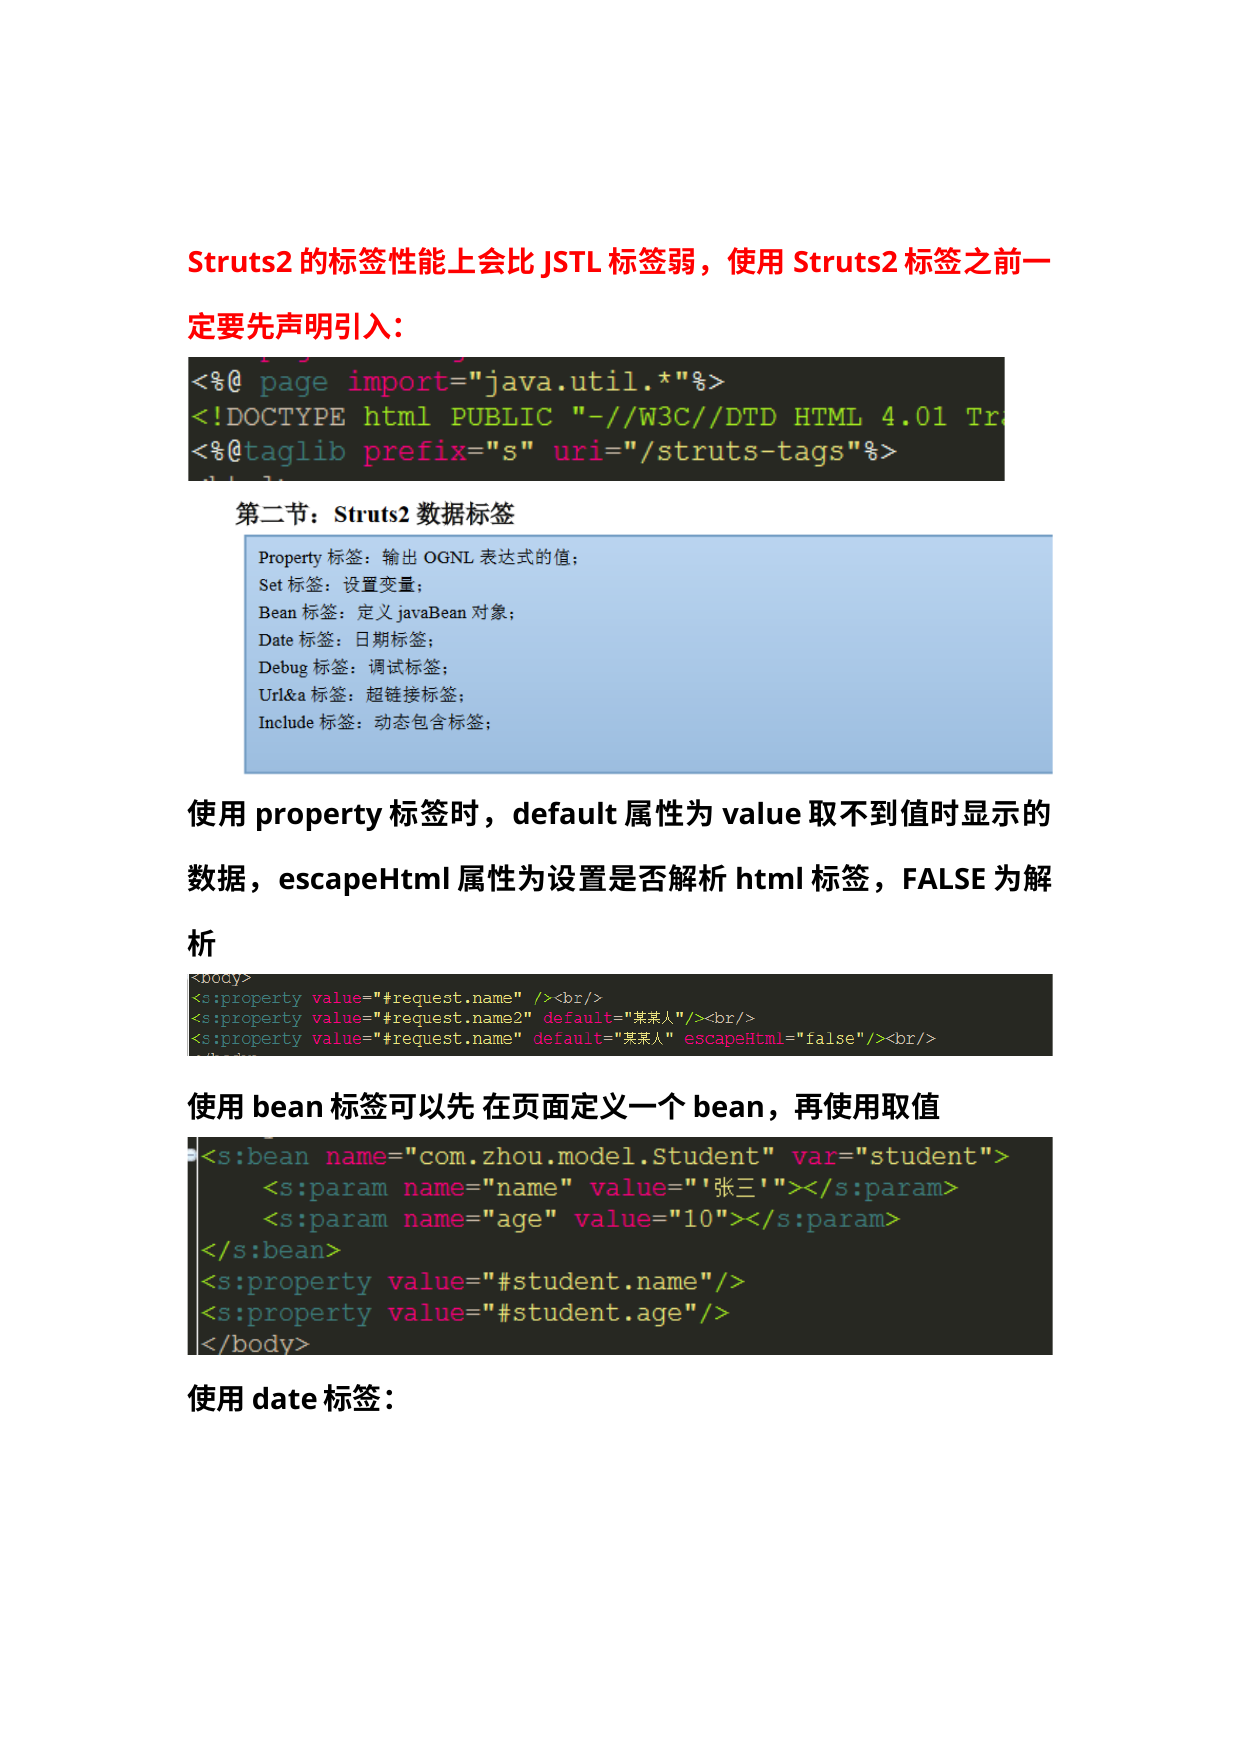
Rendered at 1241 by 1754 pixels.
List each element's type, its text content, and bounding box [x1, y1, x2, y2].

text 使用property标签时，default属性为value取不到值时显示的数据，escapeHtml属性为设置是否解析html标签，FALSE为解析 [187, 779, 1053, 974]
picture [187, 487, 1053, 779]
picture [187, 1137, 1053, 1355]
picture [187, 357, 1005, 481]
text Struts2的标签性能上会比JSTL标签弱，使用Struts2标签之前一定要先声明引入： [187, 227, 1053, 357]
picture [187, 974, 1053, 1056]
text 使用bean标签可以先 在页面定义一个bean，再使用取值 [187, 1072, 1053, 1137]
text 使用date标签： [187, 1364, 1053, 1429]
